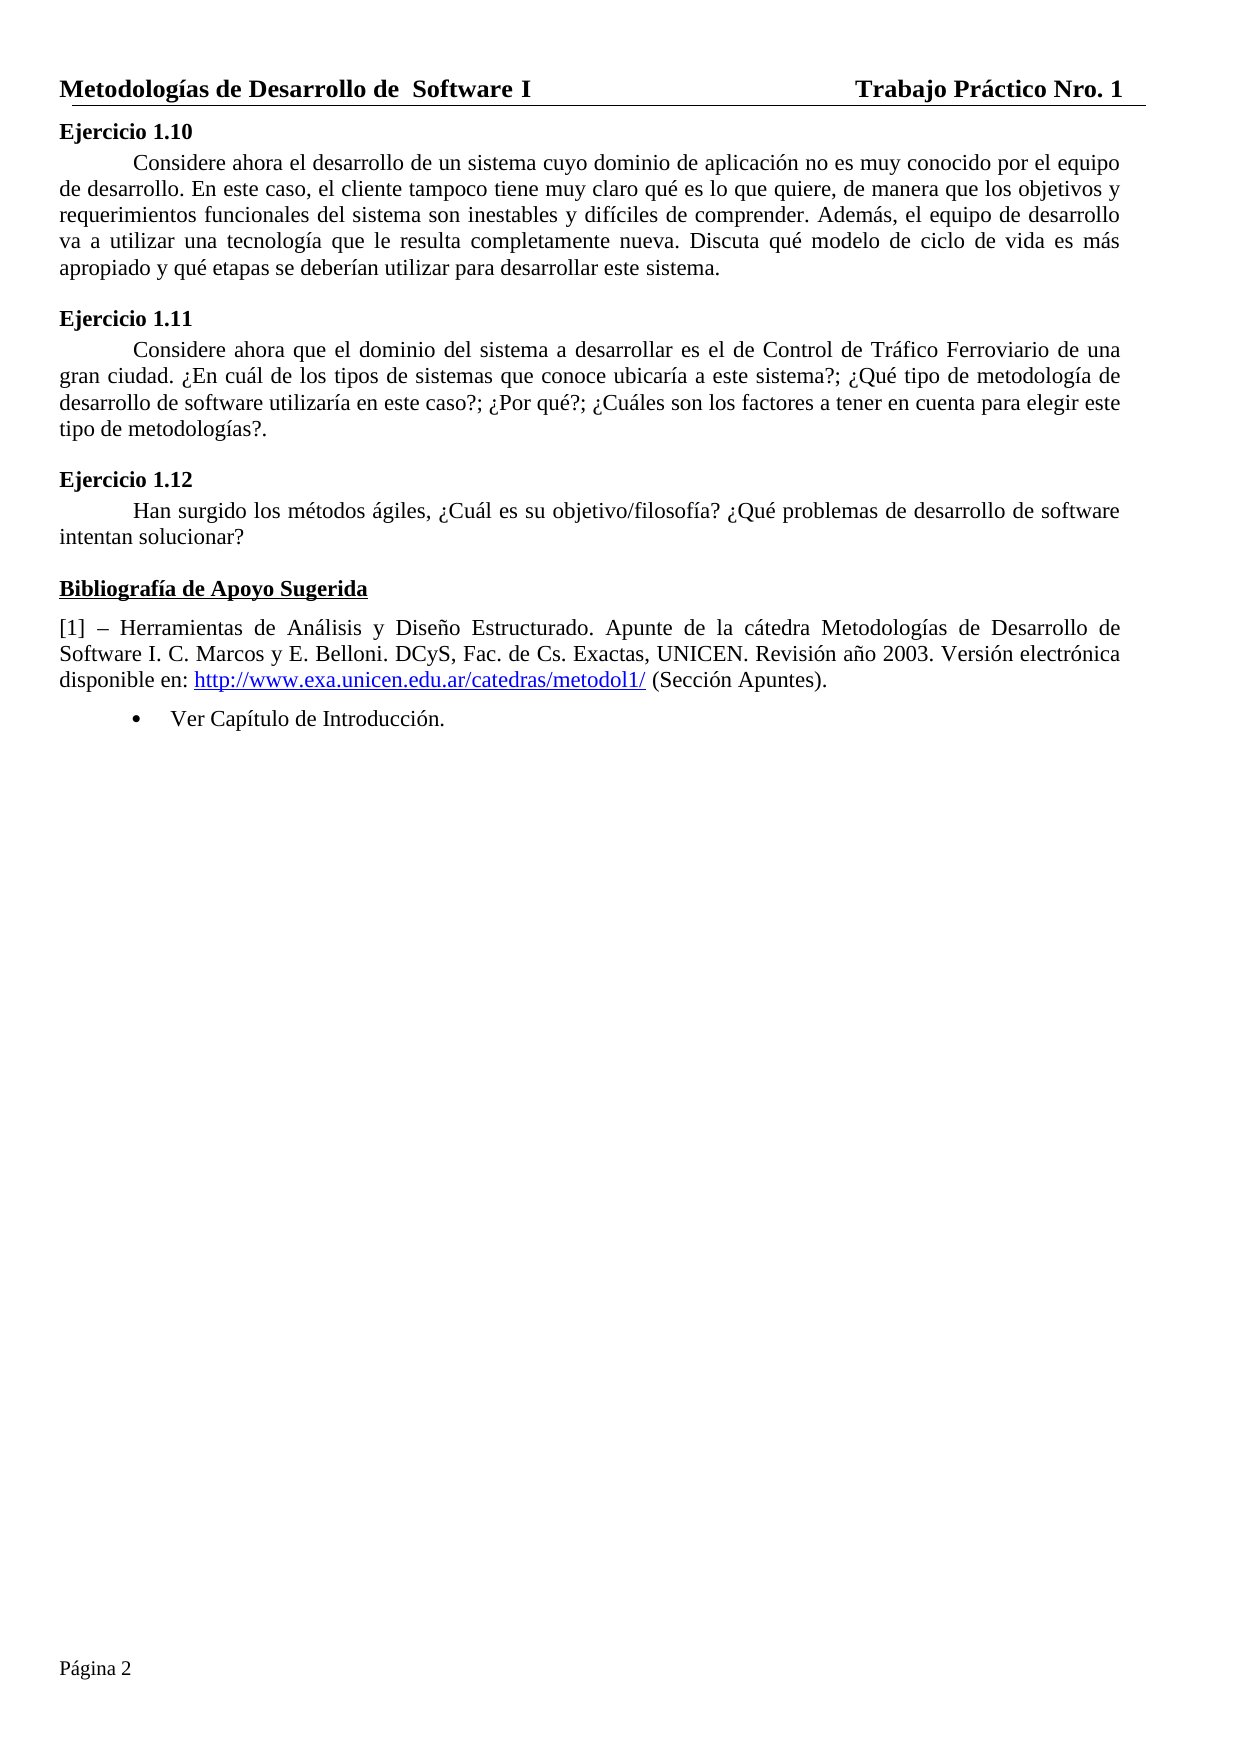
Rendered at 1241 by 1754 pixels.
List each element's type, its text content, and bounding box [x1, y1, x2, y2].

text Página 2 [59, 1656, 1192, 1680]
text Han surgido los métodos ágiles, ¿Cuál es su objetivo/filosofía? ¿Qué problemas de desarrollo de software intentan solucionar? [59, 497, 1122, 550]
text Considere ahora que el dominio del sistema a desarrollar es el de Control de Tráfico Ferroviario de una gran ciudad. ¿En cuál de los tipos de sistemas que conoce ubicaría a este sistema?; ¿Qué tipo de metodología de desarrollo de software utilizaría en este caso?; ¿Por qué?; ¿Cuáles son los factores a tener en cuenta para elegir este tipo de metodologías?. [59, 336, 1123, 441]
subtitle Ejercicio 1.11 [59, 306, 1192, 332]
subtitle Bibliografía de Apoyo Sugerida [59, 575, 1192, 601]
list – Herramientas de Análisis y Diseño Estructurado. Apunte de la cátedra Metodologías de Desarrollo de Software I. C. Marcos y E. Belloni. DCyS, Fac. de Cs. Exactas, UNICEN. Revisión año 2003. Versión electrónica disponible en: http://www.exa.unicen.edu.ar/catedras/metodol1/ (Sección Apuntes). [59, 614, 1123, 693]
subtitle Ejercicio 1.10 [59, 118, 1192, 144]
text Considere ahora el desarrollo de un sistema cuyo dominio de aplicación no es muy conocido por el equipo de desarrollo. En este caso, el cliente tampoco tiene muy claro qué es lo que quiere, de manera que los objetivos y requerimientos funcionales del sistema son inestables y difíciles de comprender. Además, el equipo de desarrollo va a utilizar una tecnología que le resulta completamente nueva. Discuta qué modelo de ciclo de vida es más apropiado y qué etapas se deberían utilizar para desarrollar este sistema. [59, 148, 1122, 280]
subtitle Ejercicio 1.12 [59, 466, 1192, 493]
list Ver Capítulo de Introducción. [133, 705, 1192, 732]
text Metodologías de Desarrollo de Software I Trabajo Práctico Nro. 1 [59, 74, 1192, 103]
